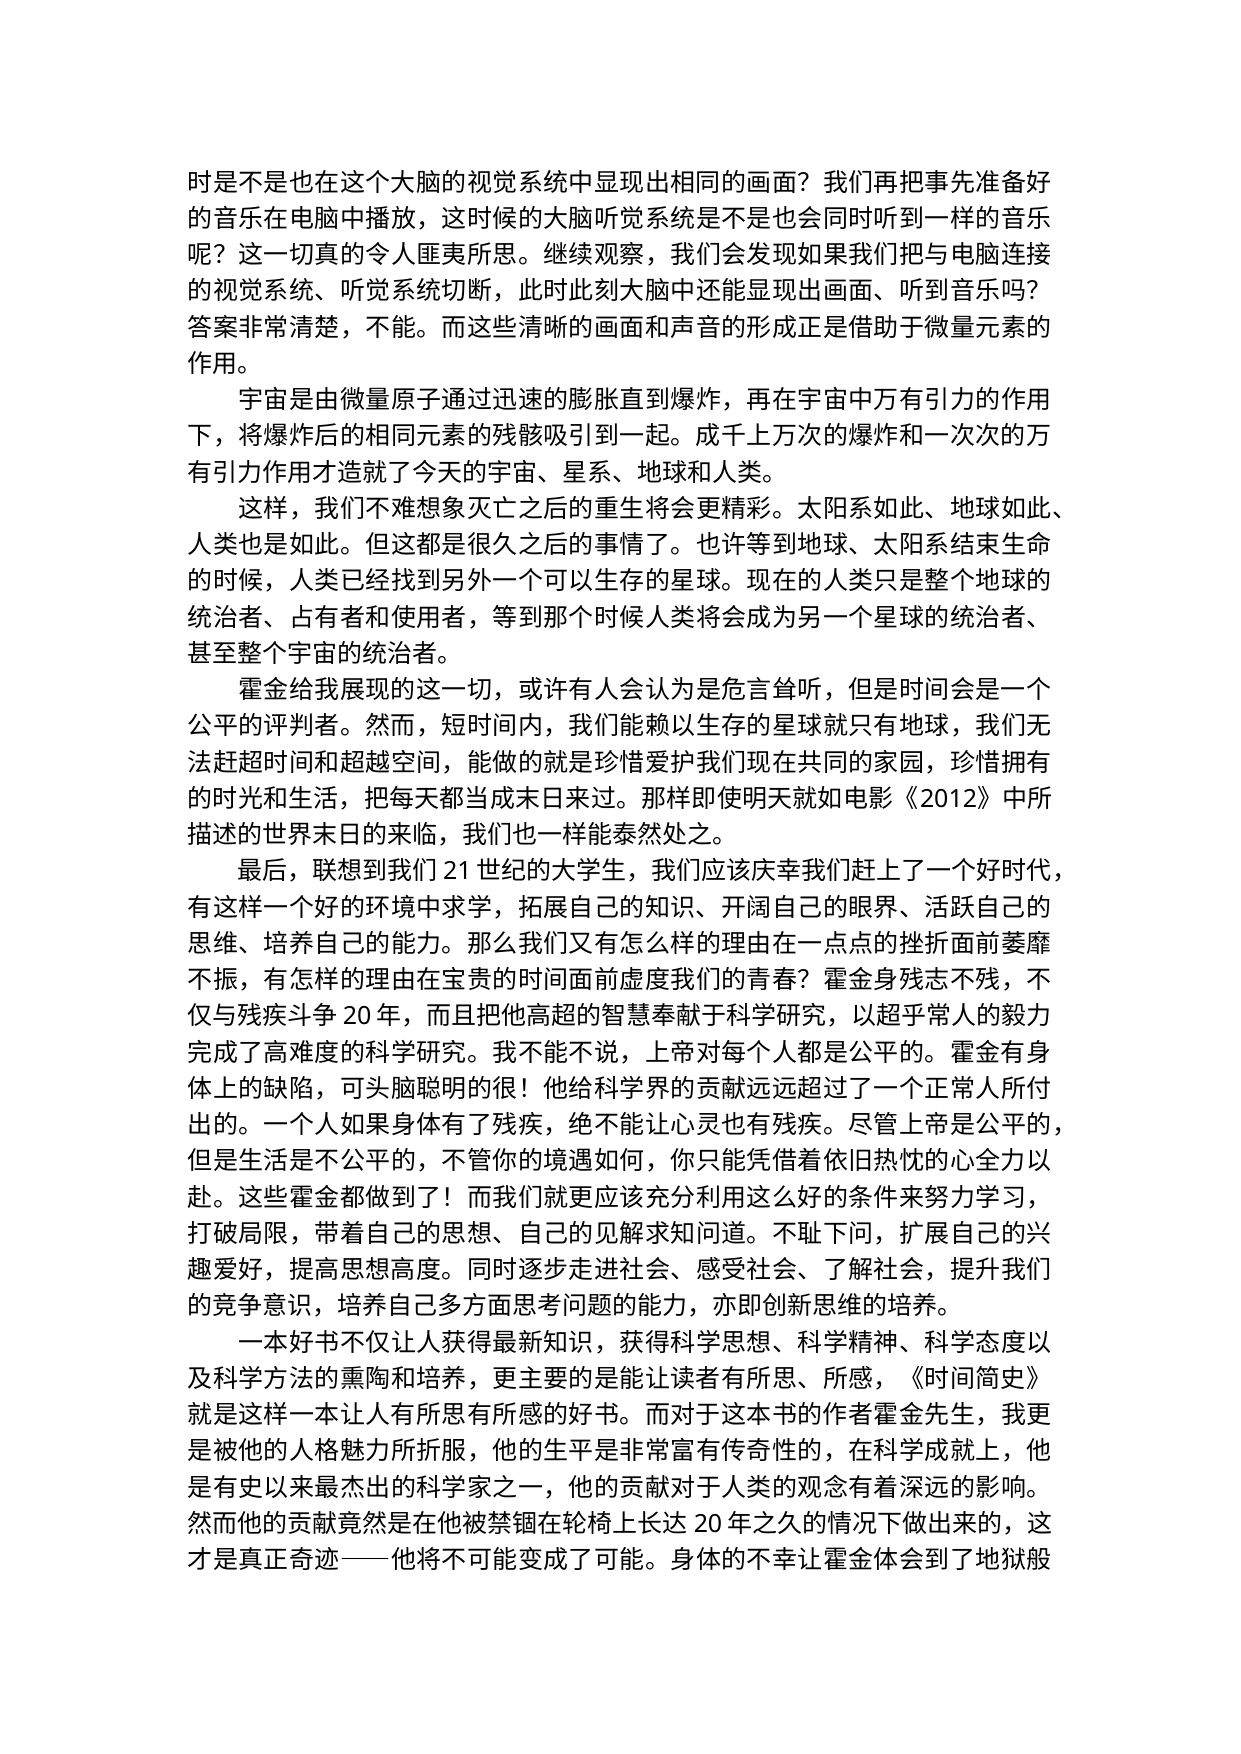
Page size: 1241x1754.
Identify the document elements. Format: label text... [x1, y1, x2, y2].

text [187, 162, 1053, 379]
text 最后，联想到我们21世纪的大学生，我们应该庆幸我们赶上了一个好时代，有这样一个好的环境中求学，拓展自己的知识、开阔自己的眼界、活跃自己的思维、培养自己的能力。那么我们又有怎么样的理由在一点点的挫折面前萎靡不振，有怎样的理由在宝贵的时间面前虚度我们的青春？霍金身残志不残，不仅与残疾斗争20年，而且把他高超的智慧奉献于科学研究，以超乎常人的毅力完成了高难度的科学研究。我不能不说，上帝对每个人都是公平的。霍金有身体上的缺陷，可头脑聪明的很！他给科学界的贡献远远超过了一个正常人所付出的。一个人如果身体有了残疾，绝不能让心灵也有残疾。尽管上帝是公平的，但是生活是不公平的，不管你的境遇如何，你只能凭借着依旧热忱的心全力以赴。这些霍金都做到了！而我们就更应该充分利用这么好的条件来努力学习，打破局限，带着自己的思想、自己的见解求知问道。不耻下问，扩展自己的兴趣爱好，提高思想高度。同时逐步走进社会、感受社会、了解社会，提升我们的竞争意识，培养自己多方面思考问题的能力，亦即创新思维的培养。 [187, 851, 1053, 1322]
text 这样，我们不难想象灭亡之后的重生将会更精彩。太阳系如此、地球如此、人类也是如此。但这都是很久之后的事情了。也许等到地球、太阳系结束生命的时候，人类已经找到另外一个可以生存的星球。现在的人类只是整个地球的统治者、占有者和使用者，等到那个时候人类将会成为另一个星球的统治者、甚至整个宇宙的统治者。 [187, 488, 1053, 669]
text 霍金给我展现的这一切，或许有人会认为是危言耸听，但是时间会是一个公平的评判者。然而，短时间内，我们能赖以生存的星球就只有地球，我们无法赶超时间和超越空间，能做的就是珍惜爱护我们现在共同的家园，珍惜拥有的时光和生活，把每天都当成末日来过。那样即使明天就如电影《2012》中所描述的世界末日的来临，我们也一样能泰然处之。 [187, 669, 1053, 851]
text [187, 1322, 1053, 1576]
text 宇宙是由微量原子通过迅速的膨胀直到爆炸，再在宇宙中万有引力的作用下，将爆炸后的相同元素的残骸吸引到一起。成千上万次的爆炸和一次次的万有引力作用才造就了今天的宇宙、星系、地球和人类。 [187, 379, 1053, 488]
